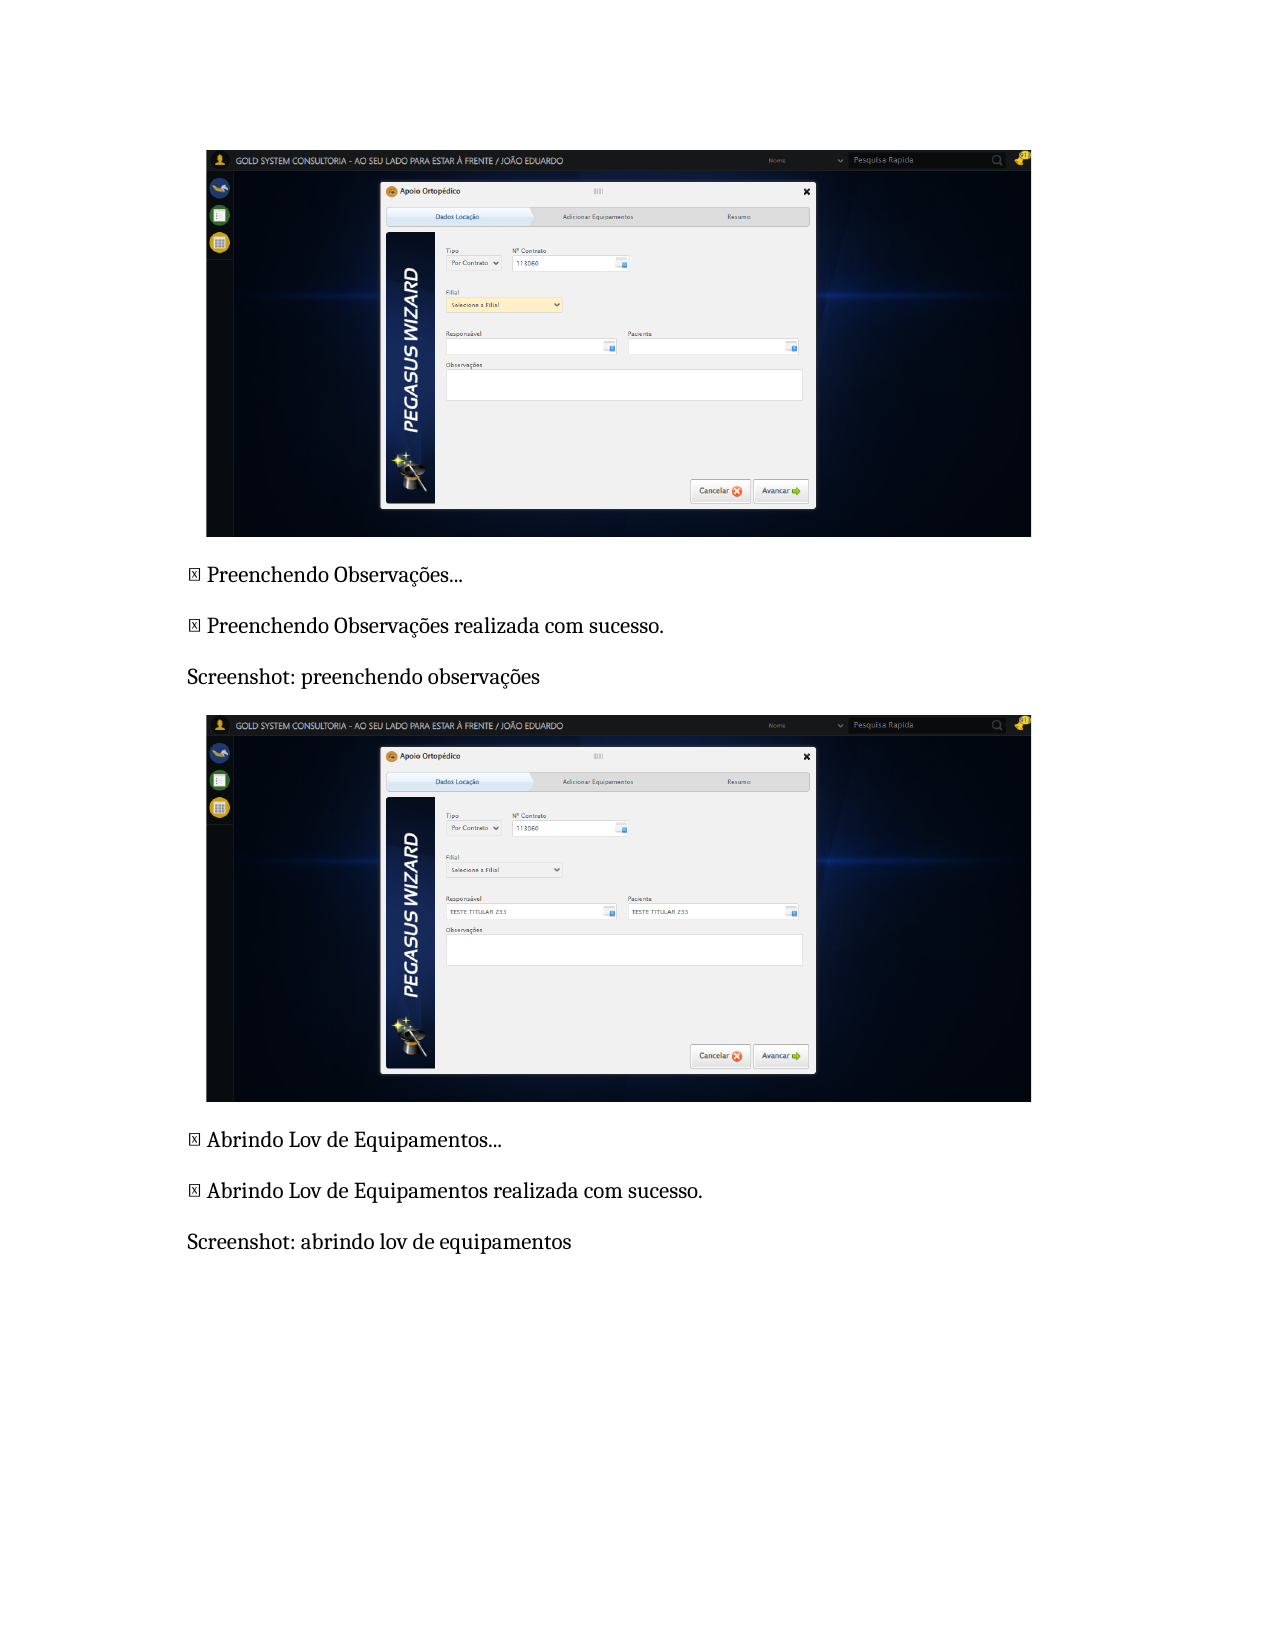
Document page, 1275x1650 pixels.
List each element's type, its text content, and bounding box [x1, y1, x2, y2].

text 🔄 Preenchendo Observações... [187, 562, 1087, 588]
text Screenshot: preenchendo observações [187, 664, 1087, 690]
picture [206, 150, 1032, 537]
picture [206, 715, 1032, 1102]
text ✅ Abrindo Lov de Equipamentos realizada com sucesso. [187, 1178, 1087, 1204]
text 🔄 Abrindo Lov de Equipamentos... [187, 1127, 1087, 1153]
text Screenshot: abrindo lov de equipamentos [187, 1229, 1087, 1255]
text ✅ Preenchendo Observações realizada com sucesso. [187, 613, 1087, 639]
